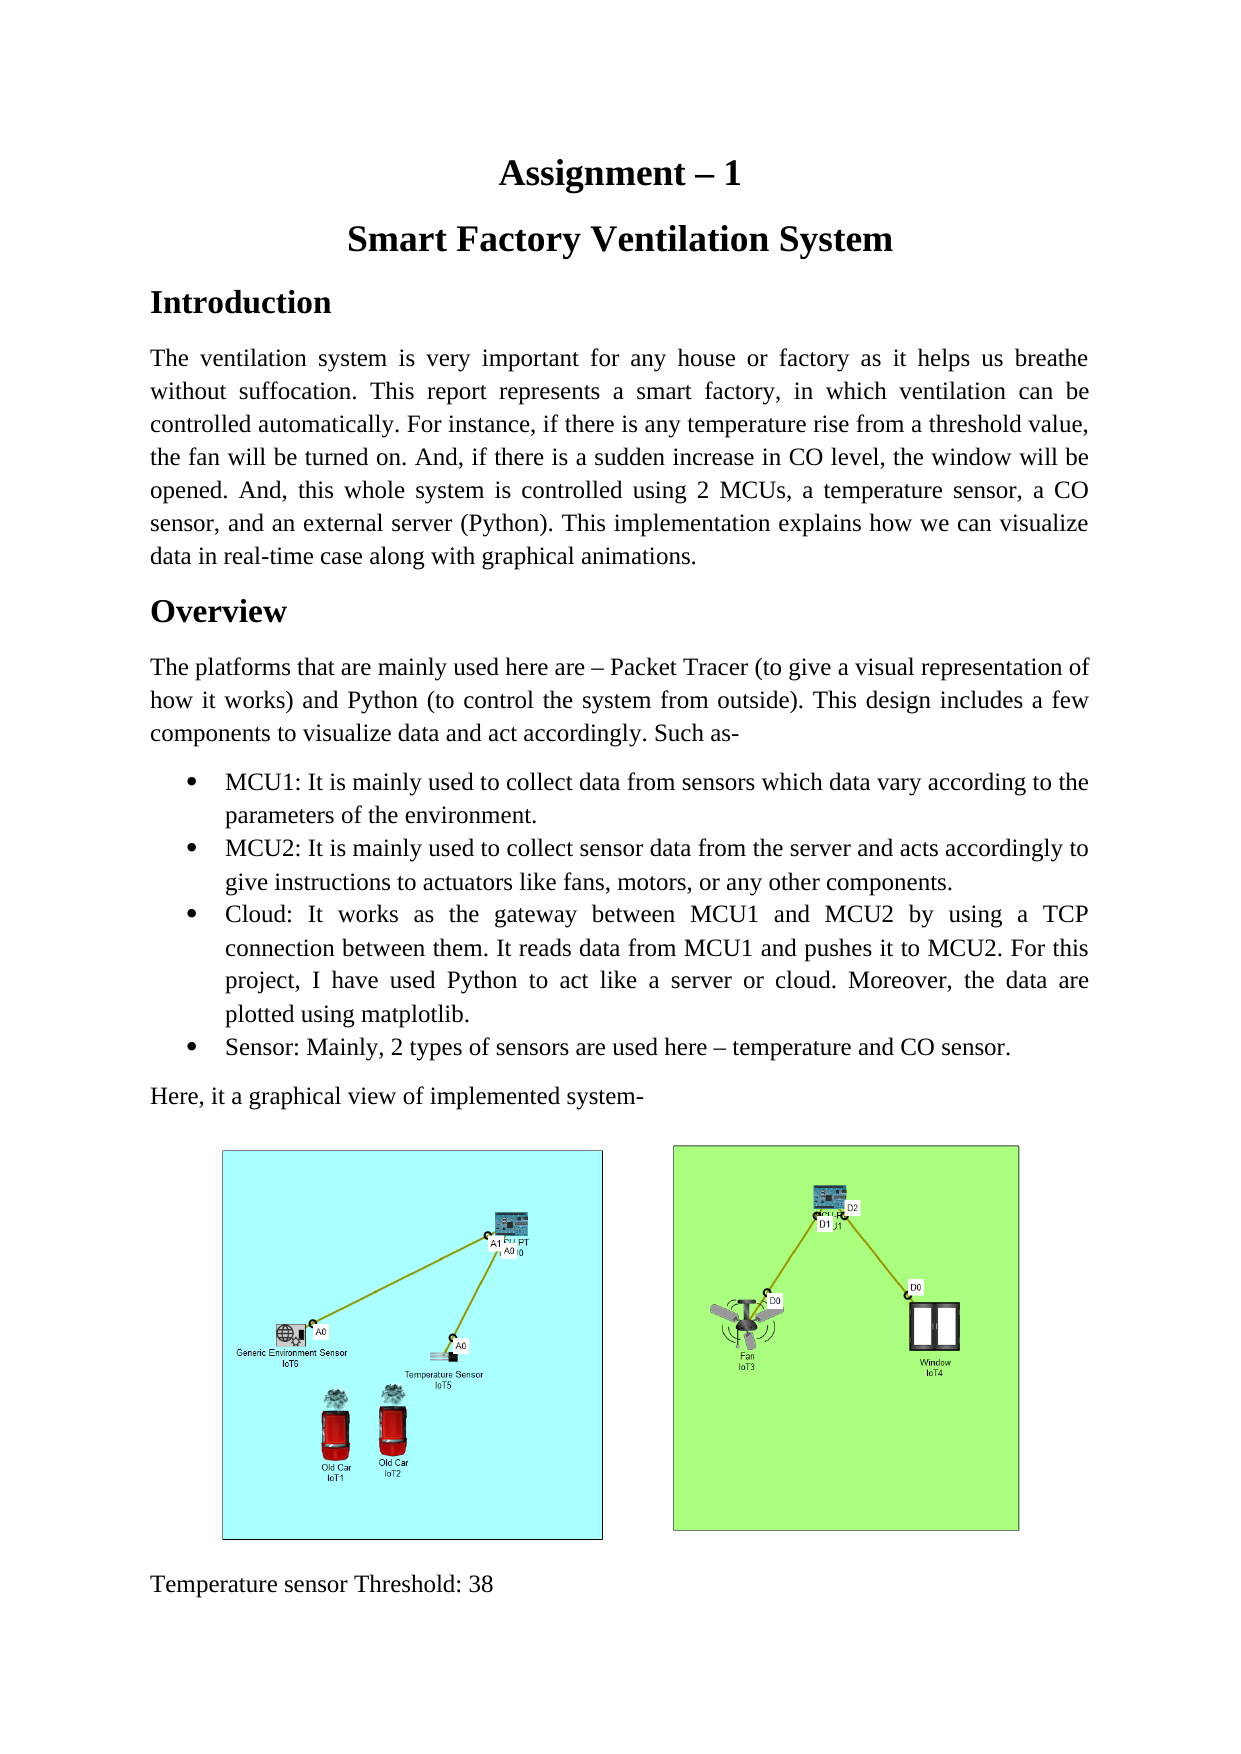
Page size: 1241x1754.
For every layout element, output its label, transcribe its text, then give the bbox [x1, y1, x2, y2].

list MCU2: It is mainly used to collect sensor data from the server and acts accordingly to give instructions to actuators like fans, motors, or any other components. [187, 833, 1090, 895]
text The ventilation system is very important for any house or factory as it helps us breathe without suffocation. This report represents a smart factory, in which ventilation can be controlled automatically. For instance, if there is any temperature rise from a threshold value, the fan will be turned on. And, if there is a sudden increase in CO level, the window will be opened. And, this whole system is controlled using 2 MCUs, a temperature sensor, a CO sensor, and an external server (Python). This implementation explains how we can visualize data in real-time case along with graphical animations. [150, 343, 1090, 570]
text Introduction [150, 282, 1090, 321]
list Sensor: Mainly, 2 types of sensors are used here – temperature and CO sensor. [187, 1032, 1090, 1060]
text Temperature sensor Threshold: 38 [150, 1569, 1090, 1598]
text Assignment – 1 [150, 150, 1090, 193]
text Smart Factory Ventilation System [150, 216, 1090, 259]
list MCU1: It is mainly used to collect data from sensors which data vary according to the parameters of the environment. [187, 767, 1090, 829]
list Cloud: It works as the gateway between MCU1 and MCU2 by using a TCP connection between them. It reads data from MCU1 and pushes it to MCU2. For this project, I have used Python to act like a server or cloud. Moreover, the data are plotted using matplotlib. [187, 899, 1090, 1027]
picture [202, 1131, 1038, 1549]
text Here, it a graphical view of implemented system- [150, 1081, 1090, 1110]
text Overview [150, 591, 1090, 629]
text The platforms that are mainly used here are – Packet Tracer (to give a visual representation of how it works) and Python (to control the system from outside). This design includes a few components to visualize data and act accordingly. Such as- [150, 652, 1090, 747]
